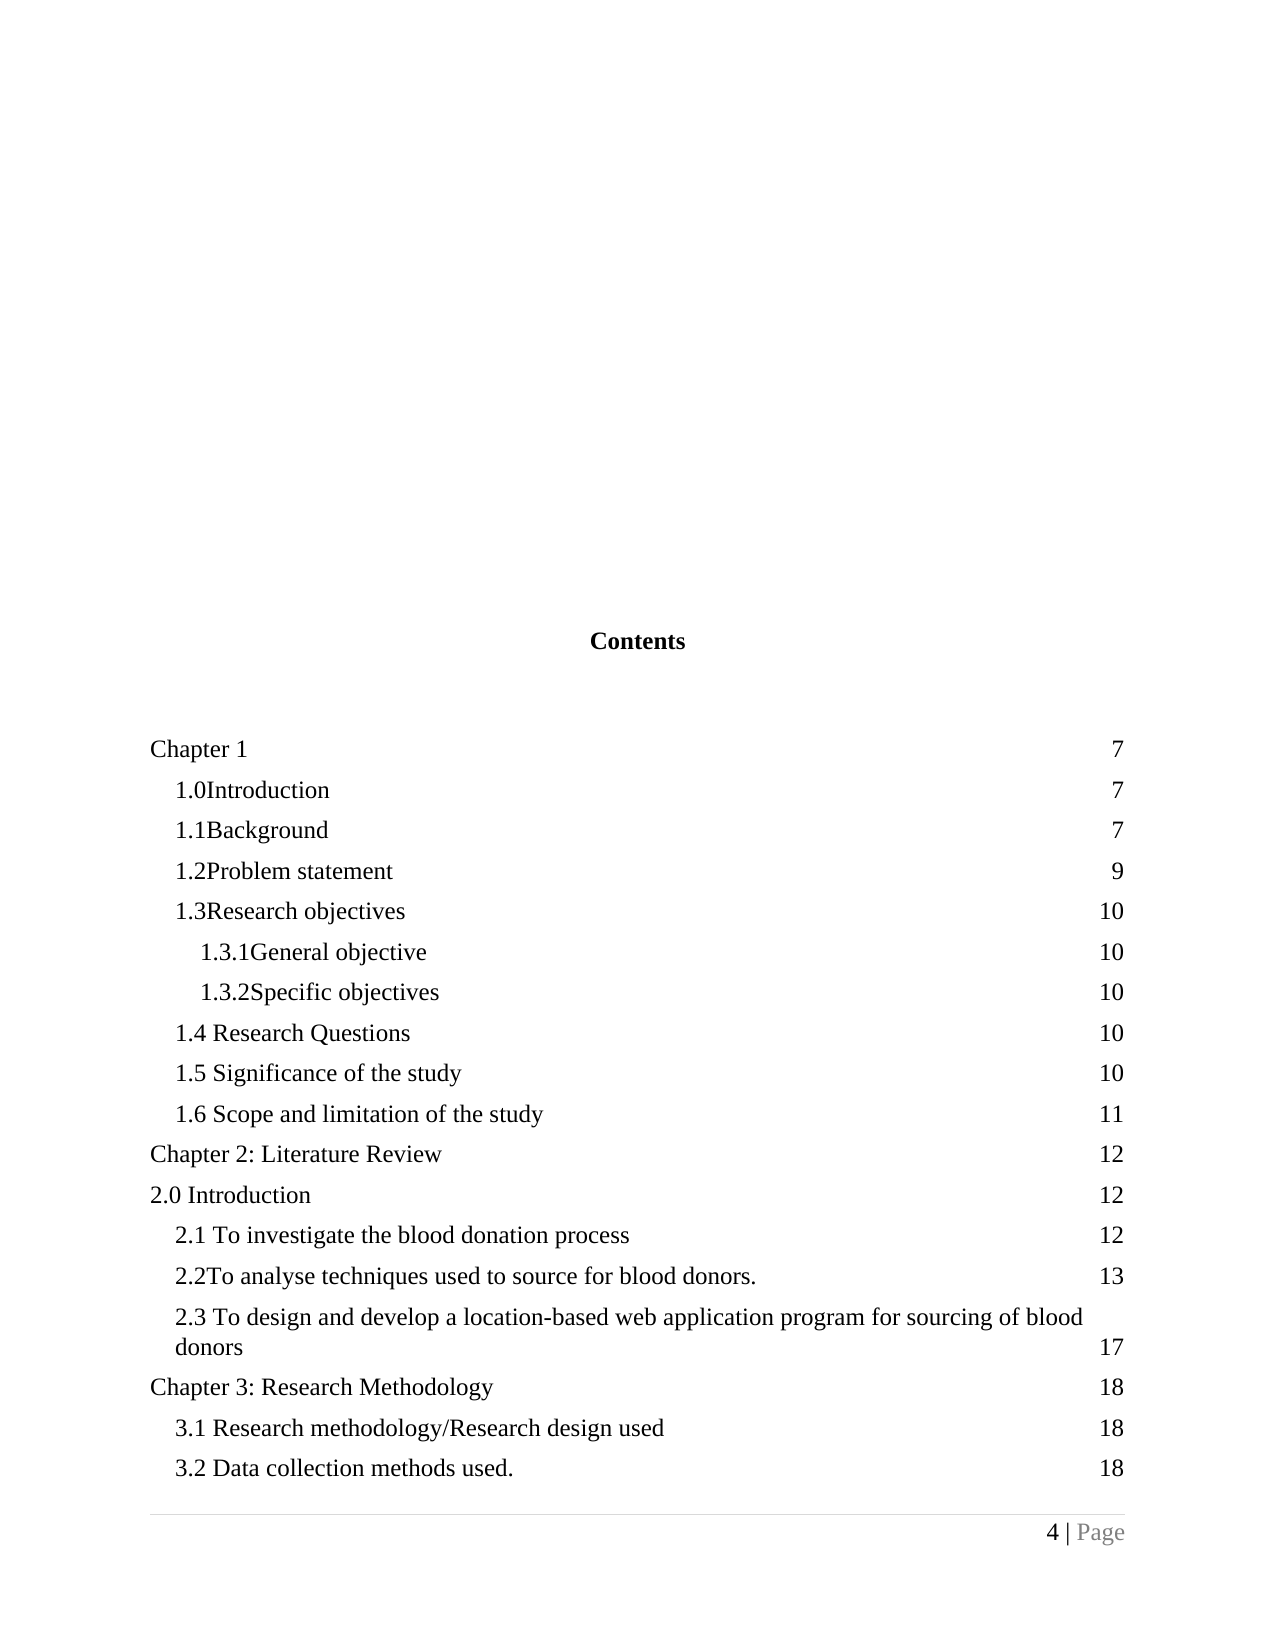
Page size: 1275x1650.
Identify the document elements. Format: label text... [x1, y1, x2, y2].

text Contents [150, 626, 1125, 655]
